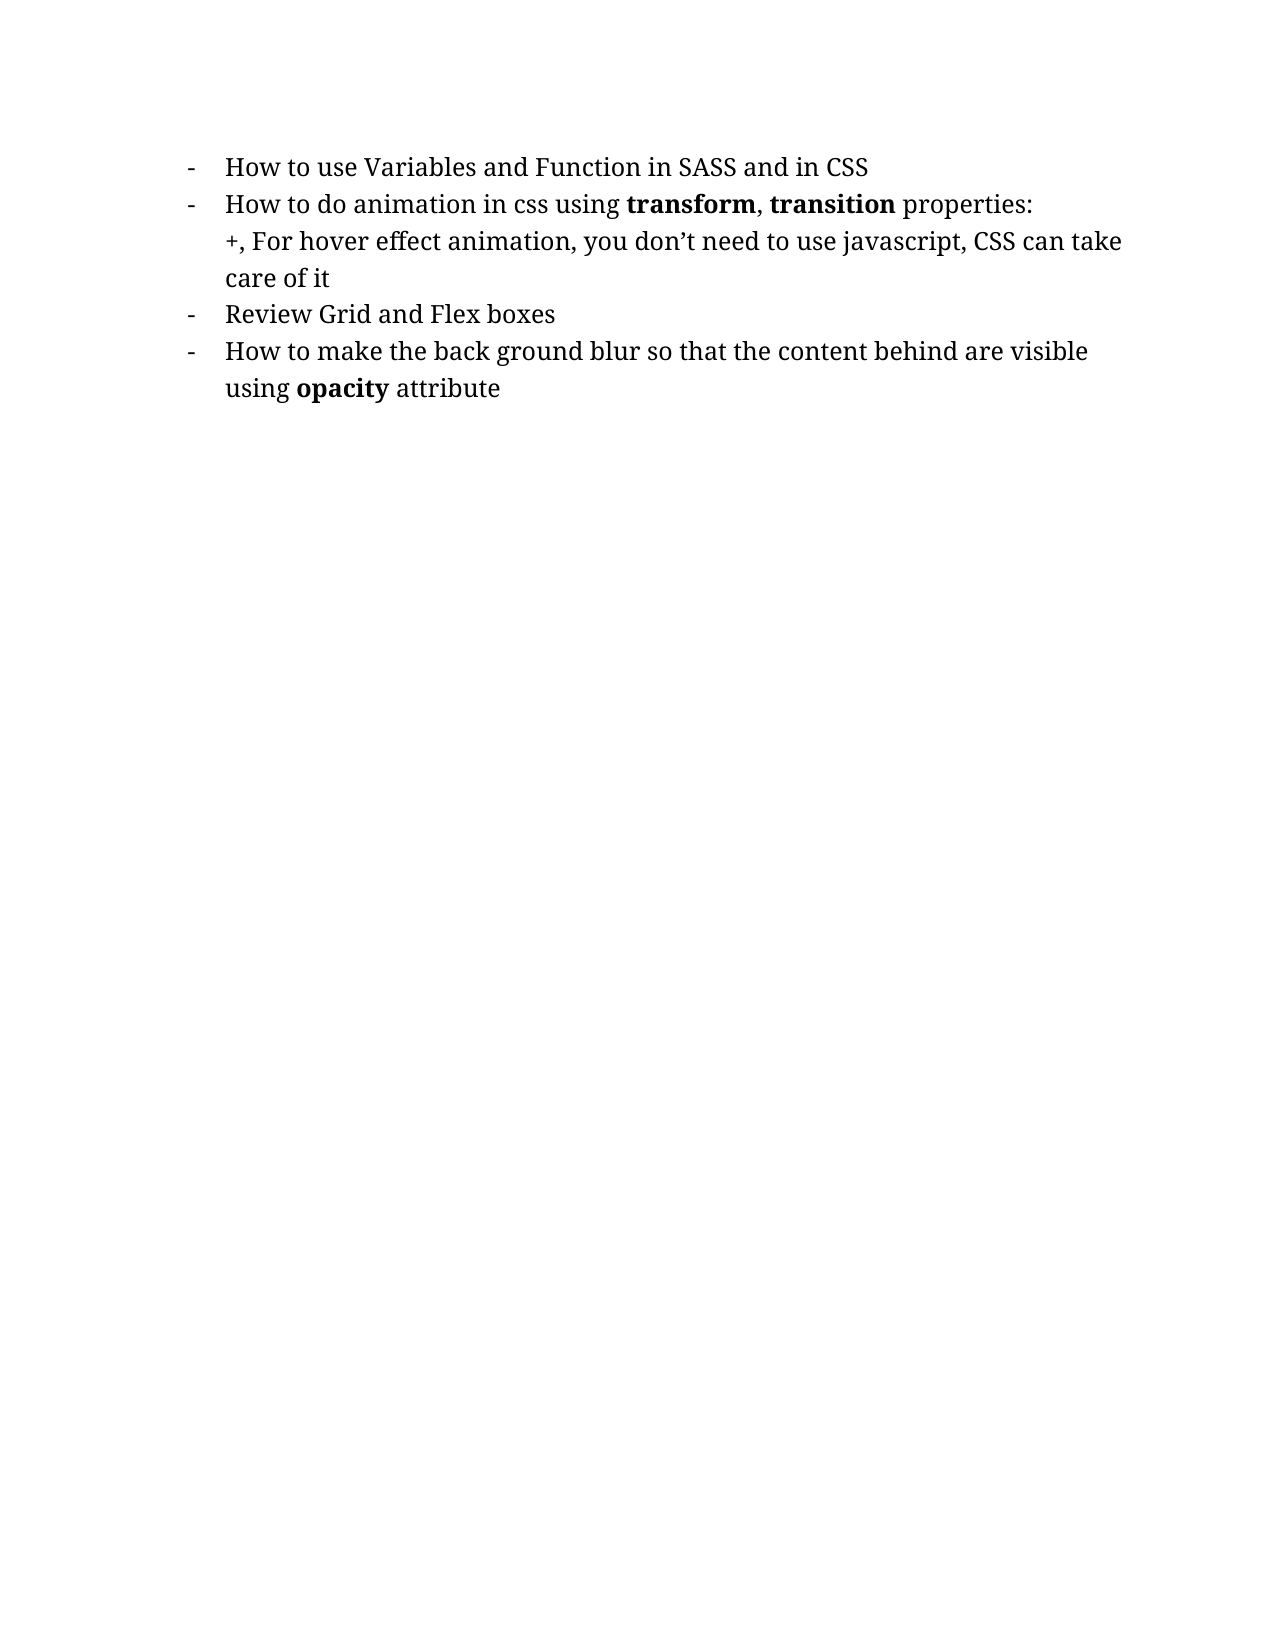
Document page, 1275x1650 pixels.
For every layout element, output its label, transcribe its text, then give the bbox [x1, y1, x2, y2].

list How to use Variables and Function in SASS and in CSS [187, 150, 1125, 184]
list Review Grid and Flex boxes [187, 297, 1125, 331]
list How to make the back ground blur so that the content behind are visible using opacity attribute [187, 334, 1125, 405]
list +, For hover effect animation, you don’t need to use javascript, CSS can take care of it [225, 223, 1125, 294]
list How to do animation in css using transform, transition properties: [187, 187, 1125, 221]
